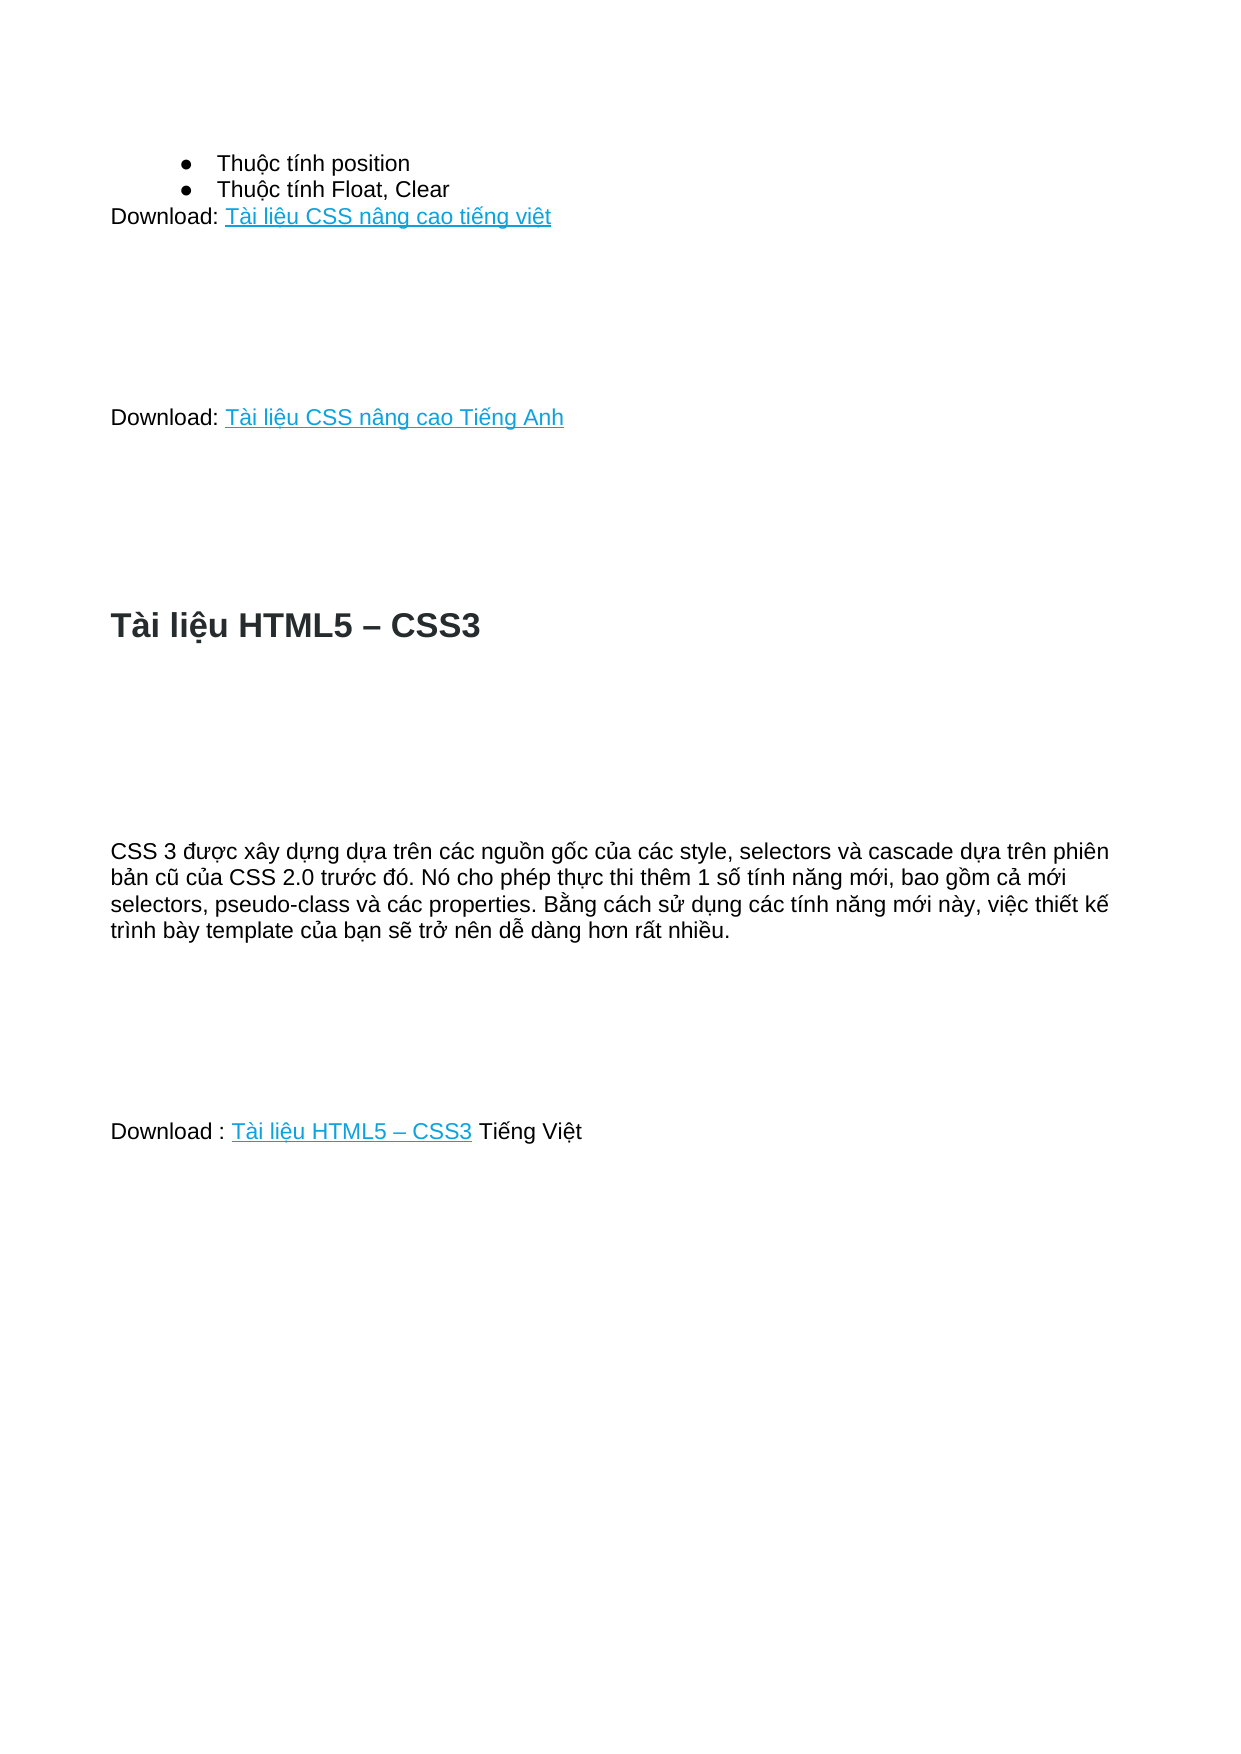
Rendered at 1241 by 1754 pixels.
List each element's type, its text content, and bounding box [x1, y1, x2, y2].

text CSS 3 được xây dựng dựa trên các nguồn gốc của các style, selectors và cascade dựa trên phiên bản cũ của CSS 2.0 trước đó. Nó cho phép thực thi thêm 1 số tính năng mới, bao gồm cả mới selectors, pseudo-class và các properties. Bằng cách sử dụng các tính năng mới này, việc thiết kế trình bày template của bạn sẽ trở nên dễ dàng hơn rất nhiều. [110, 838, 1130, 943]
subtitle Tài liệu HTML5 – CSS3 [110, 605, 1130, 645]
text Download : Tài liệu HTML5 – CSS3 Tiếng Việt [110, 1118, 1130, 1144]
list Thuộc tính Float, Clear [179, 176, 1130, 203]
text Download: Tài liệu CSS nâng cao Tiếng Anh [110, 404, 1130, 430]
text Download: Tài liệu CSS nâng cao tiếng việt [110, 203, 1130, 229]
list Thuộc tính position [179, 150, 1130, 176]
